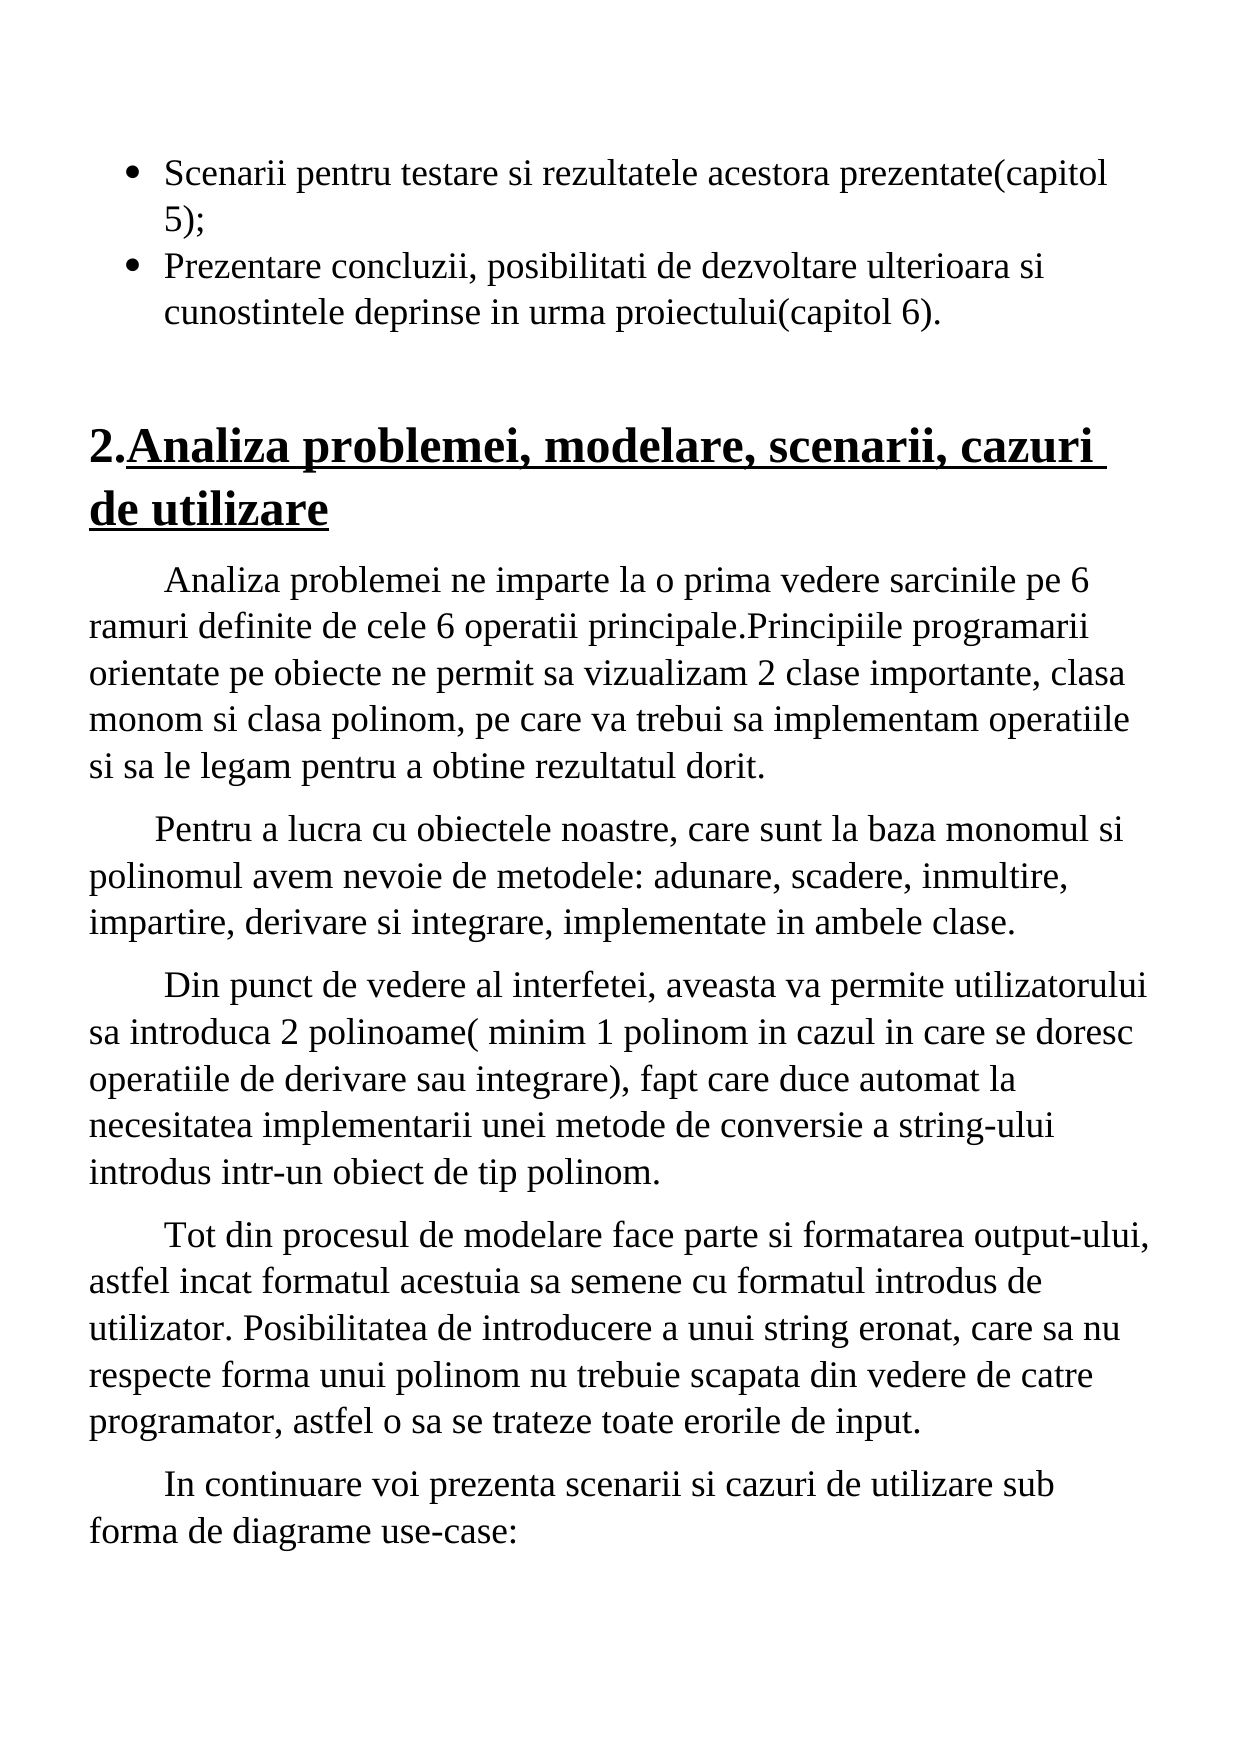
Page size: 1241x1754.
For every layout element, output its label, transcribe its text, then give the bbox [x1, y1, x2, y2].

text In continuare voi prezenta scenarii si cazuri de utilizare sub forma de diagrame use-case: [89, 1462, 1152, 1551]
text Analiza problemei ne imparte la o prima vedere sarcinile pe 6 ramuri definite de cele 6 operatii principale.Principiile programarii orientate pe obiecte ne permit sa vizualizam 2 clase importante, clasa monom si clasa polinom, pe care va trebui sa implementam operatiile si sa le legam pentru a obtine rezultatul dorit. [89, 557, 1152, 786]
text Pentru a lucra cu obiectele noastre, care sunt la baza monomul si polinomul avem nevoie de metodele: adunare, scadere, inmultire, impartire, derivare si integrare, implementate in ambele clase. [89, 806, 1152, 943]
text Tot din procesul de modelare face parte si formatarea output-ului, astfel incat formatul acestuia sa semene cu formatul introdus de utilizator. Posibilitatea de introducere a unui string eronat, care sa nu respecte forma unui polinom nu trebuie scapata din vedere de catre programator, astfel o sa se trateze toate erorile de input. [89, 1212, 1152, 1442]
text 2.Analiza problemei, modelare, scenarii, cazuri de utilizare [89, 416, 1152, 536]
text Din punct de vedere al interfetei, aveasta va permite utilizatorului sa introduca 2 polinoame( minim 1 polinom in cazul in care se doresc operatiile de derivare sau integrare), fapt care duce automat la necesitatea implementarii unei metode de conversie a string-ului introdus intr-un obiect de tip polinom. [89, 963, 1152, 1192]
list Prezentare concluzii, posibilitati de dezvoltare ulterioara si cunostintele deprinse in urma proiectului(capitol 6). [126, 243, 1152, 333]
list Scenarii pentru testare si rezultatele acestora prezentate(capitol 5); [126, 150, 1152, 240]
